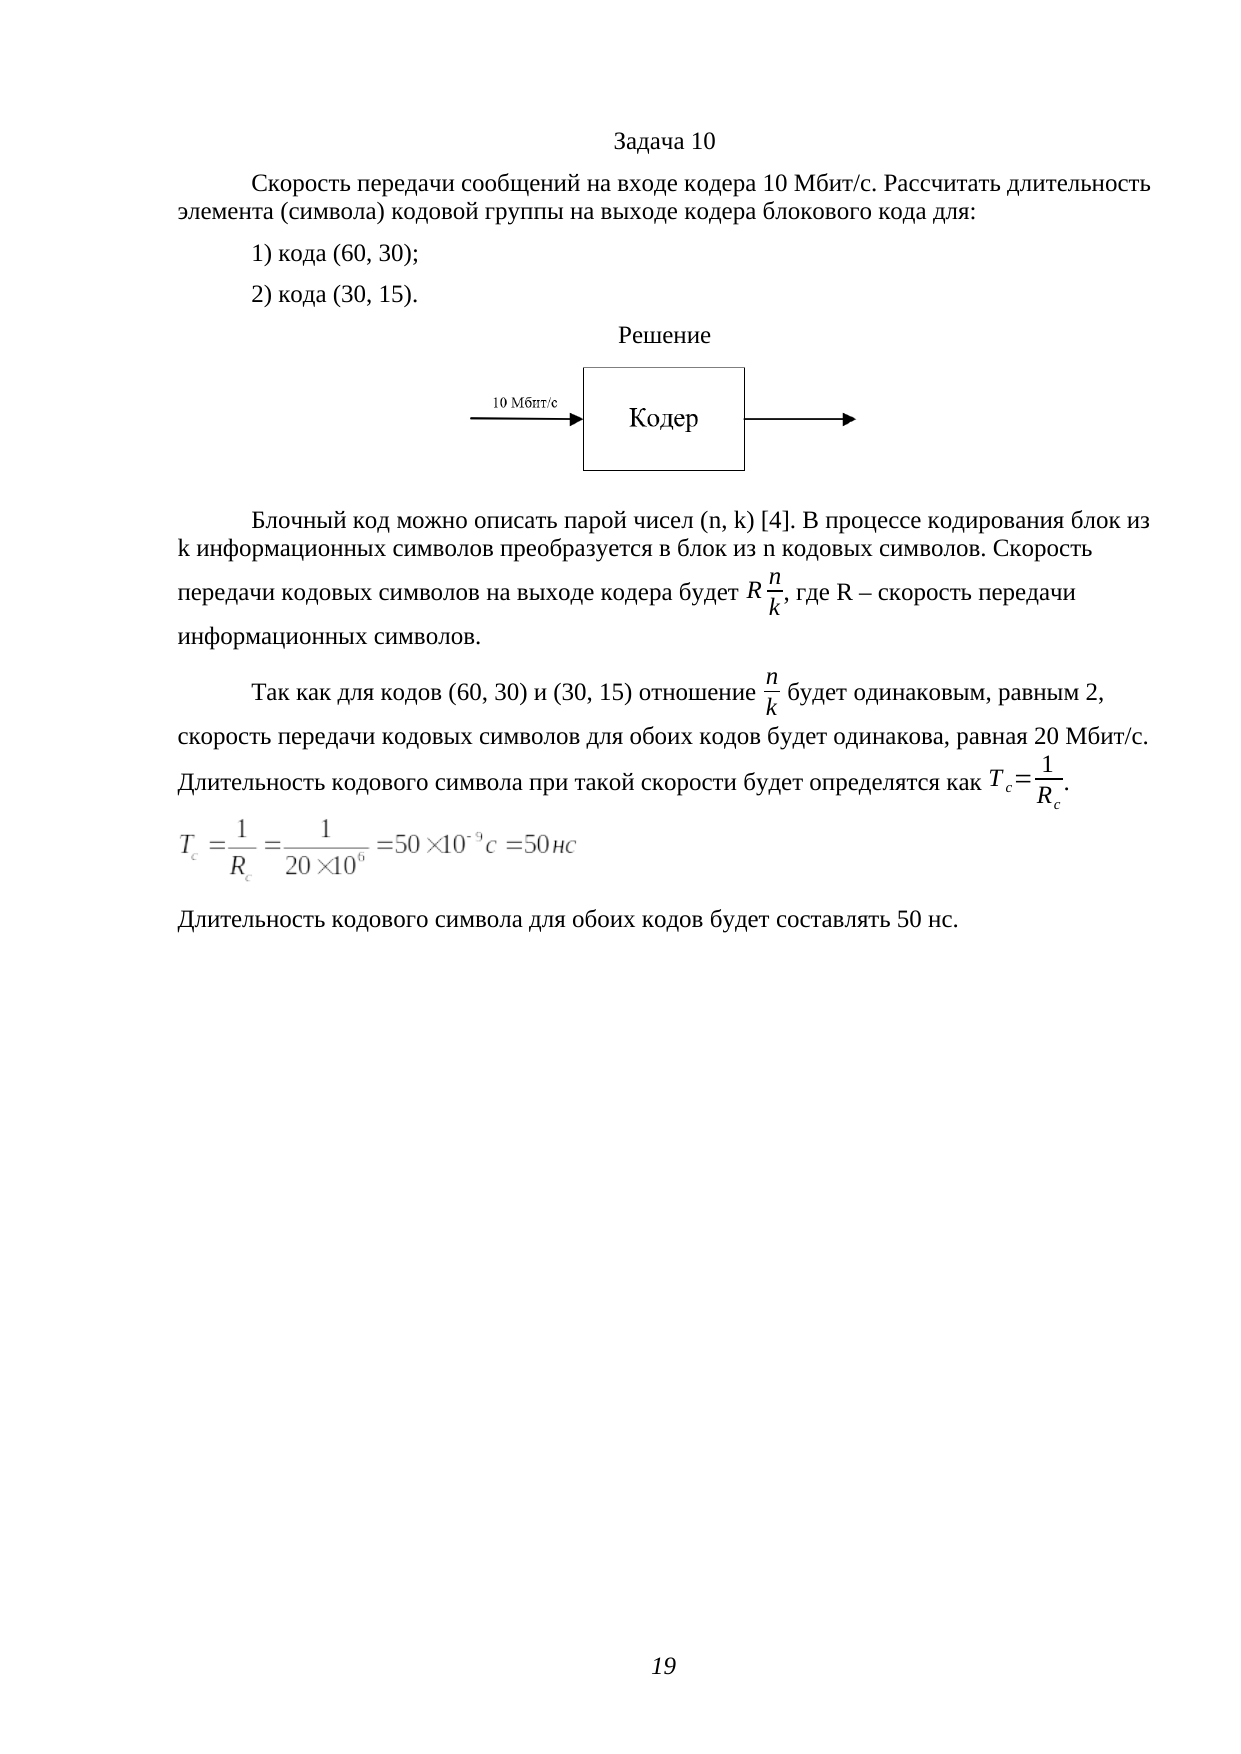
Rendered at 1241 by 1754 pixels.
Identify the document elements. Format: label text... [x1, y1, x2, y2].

text Скорость передачи сообщений на входе кодера 10 Мбит/с. Рассчитать длительность элемента (символа) кодовой группы на выходе кодера блокового кода для: [177, 168, 1152, 225]
text Так как для кодов (60, 30) и (30, 15) отношение будет одинаковым, равным 2, скорость передачи кодовых символов для обоих кодов будет одинакова, равная 20 Мбит/с. Длительность кодового символа при такой скорости будет определятся как . [177, 662, 1152, 891]
text Задача 10 [177, 126, 1152, 155]
text Блочный код можно описать парой чисел (n, k) [4]. В процессе кодирования блок из k информационных символов преобразуется в блок из n кодовых символов. Скорость передачи кодовых символов на выходе кодера будет , где R – скорость передачи информационных символов. [177, 505, 1152, 650]
text 2) кода (30, 15). [177, 279, 1152, 308]
text Длительность кодового символа для обоих кодов будет составлять 50 нс. [177, 904, 1152, 933]
text 1) кода (60, 30); [177, 238, 1152, 266]
text Решение [177, 320, 1152, 349]
picture [467, 361, 862, 480]
